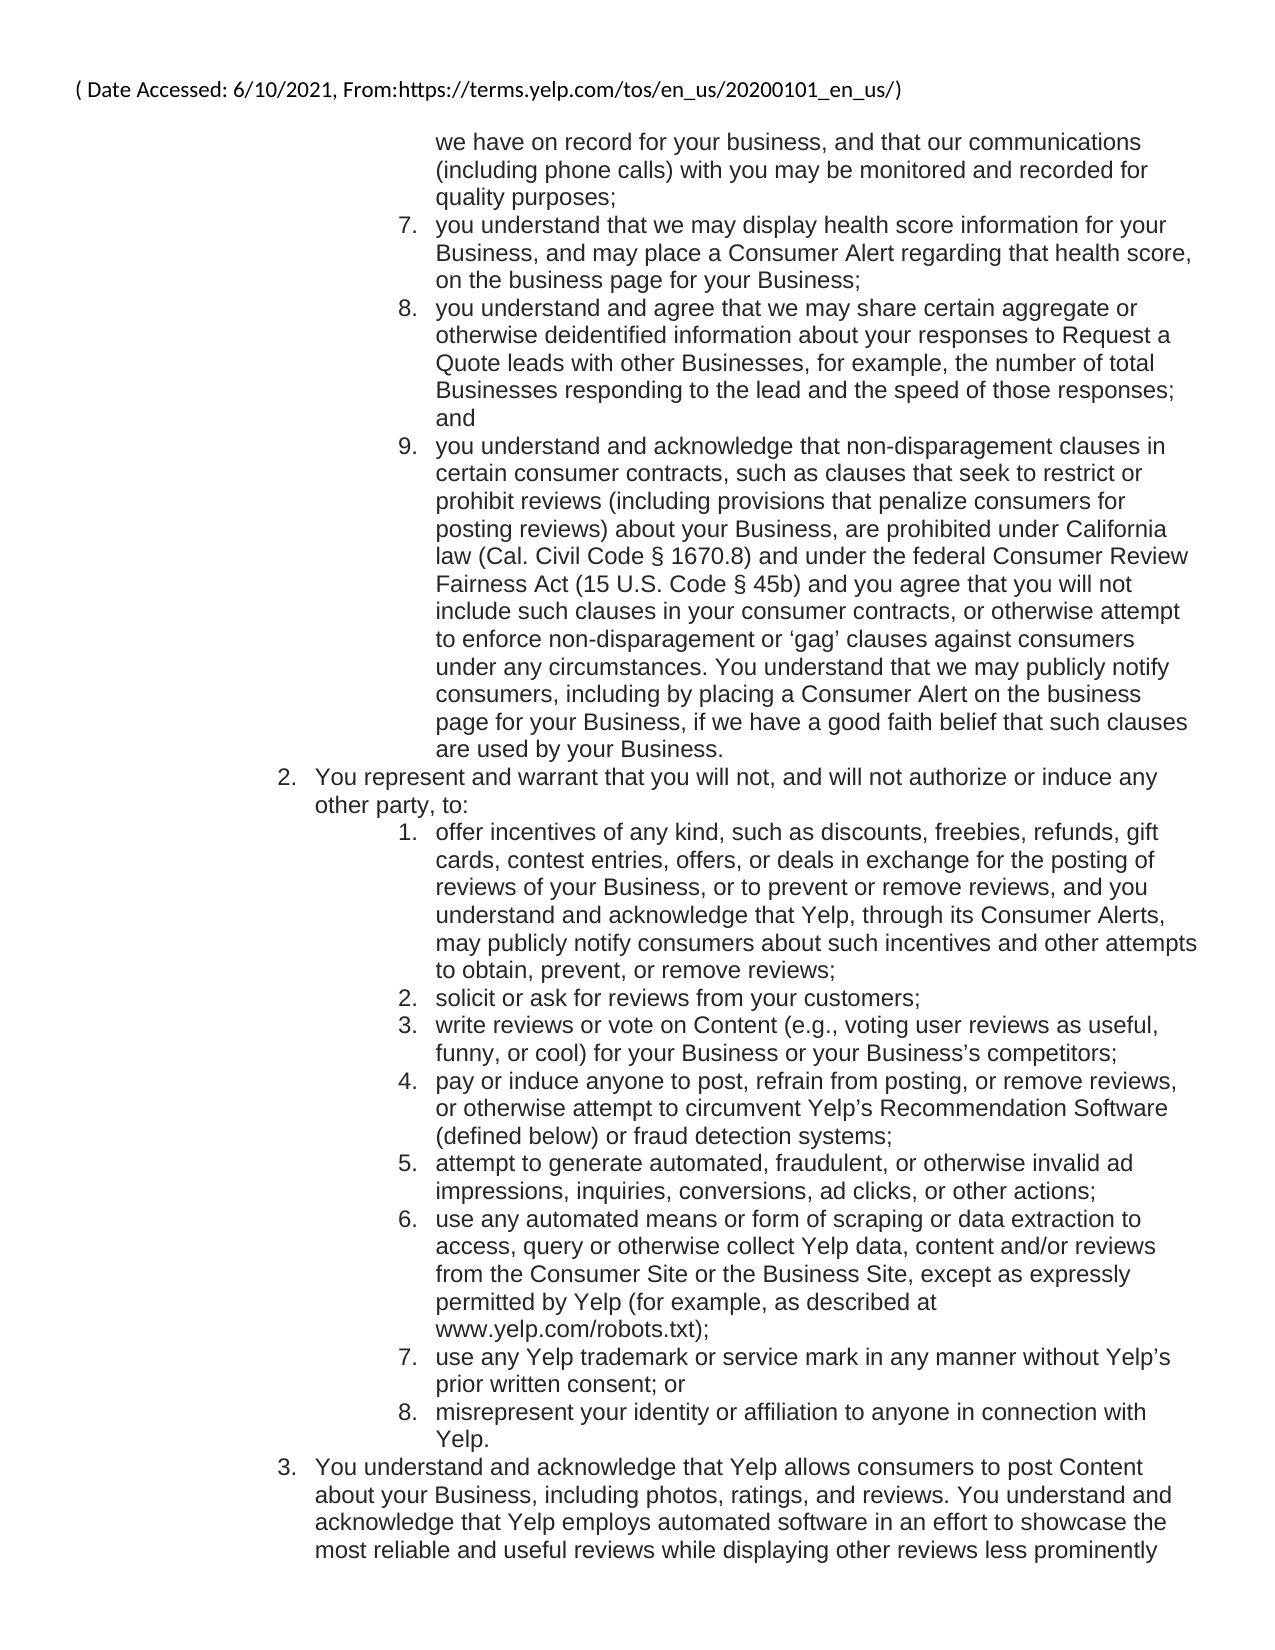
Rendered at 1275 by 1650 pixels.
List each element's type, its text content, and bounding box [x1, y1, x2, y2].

list you understand that we may display health score information for your Business, and may place a Consumer Alert regarding that health score, on the business page for your Business; [398, 211, 1200, 294]
list use any automated means or form of scraping or data extraction to access, query or otherwise collect Yelp data, content and/or reviews from the Consumer Site or the Business Site, except as expressly permitted by Yelp (for example, as described at www.yelp.com/robots.txt); [398, 1204, 1200, 1343]
list pay or induce anyone to post, refrain from posting, or remove reviews, or otherwise attempt to circumvent Yelp’s Recommendation Software (defined below) or fraud detection systems; [398, 1067, 1200, 1149]
list You represent and warrant that you will not, and will not authorize or induce any other party, to: [277, 763, 1200, 818]
list write reviews or vote on Content (e.g., voting user reviews as useful, funny, or cool) for your Business or your Business’s competitors; [398, 1011, 1200, 1067]
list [398, 128, 1200, 211]
list solicit or ask for reviews from your customers; [398, 984, 1200, 1011]
list you understand and agree that we may share certain aggregate or otherwise deidentified information about your responses to Request a Quote leads with other Businesses, for example, the number of total Businesses responding to the lead and the speed of those responses; and [398, 294, 1200, 432]
list offer incentives of any kind, such as discounts, freebies, refunds, gift cards, contest entries, offers, or deals in exchange for the posting of reviews of your Business, or to prevent or remove reviews, and you understand and acknowledge that Yelp, through its Consumer Alerts, may publicly notify consumers about such incentives and other attempts to obtain, prevent, or remove reviews; [398, 818, 1200, 984]
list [277, 1453, 1200, 1563]
list you understand and acknowledge that non-disparagement clauses in certain consumer contracts, such as clauses that seek to restrict or prohibit reviews (including provisions that penalize consumers for posting reviews) about your Business, are prohibited under California law (Cal. Civil Code § 1670.8) and under the federal Consumer Review Fairness Act (15 U.S. Code § 45b) and you agree that you will not include such clauses in your consumer contracts, or otherwise attempt to enforce non-disparagement or ‘gag’ clauses against consumers under any circumstances. You understand that we may publicly notify consumers, including by placing a Consumer Alert on the business page for your Business, if we have a good faith belief that such clauses are used by your Business. [398, 432, 1200, 763]
list misrepresent your identity or affiliation to anyone in connection with Yelp. [398, 1398, 1200, 1453]
list use any Yelp trademark or service mark in any manner without Yelp’s prior written consent; or [398, 1343, 1200, 1398]
list attempt to generate automated, fraudulent, or otherwise invalid ad impressions, inquiries, conversions, ad clicks, or other actions; [398, 1149, 1200, 1204]
